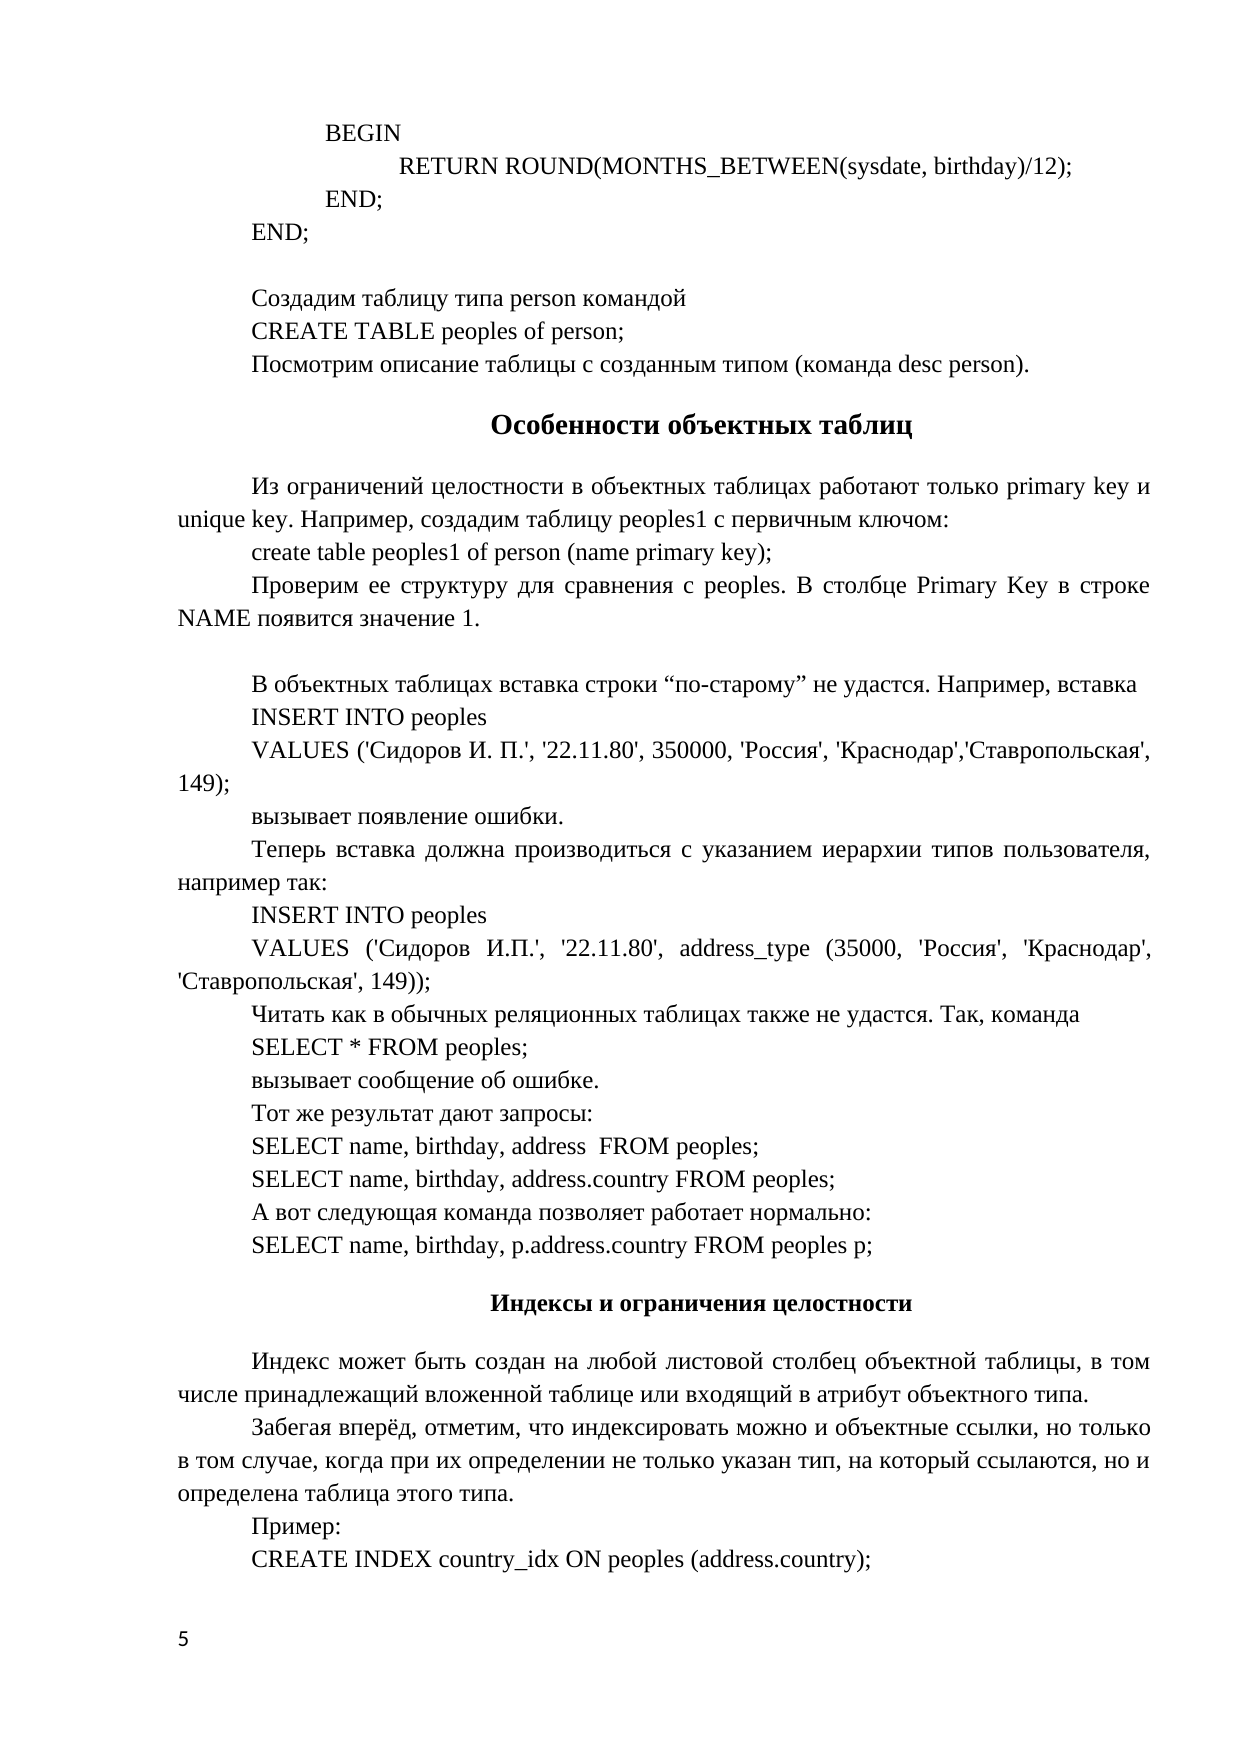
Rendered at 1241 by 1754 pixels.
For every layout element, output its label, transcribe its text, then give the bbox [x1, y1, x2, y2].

text SELECT name, birthday, p.address.country FROM peoples p; [177, 1230, 1152, 1259]
text CREATE INDEX country_idx ON peoples (address.country); [177, 1544, 1152, 1573]
text Теперь вставка должна производиться с указанием иерархии типов пользователя, например так: [177, 834, 1152, 896]
text SELECT name, birthday, address.country FROM peoples; [177, 1164, 1152, 1193]
text В объектных таблицах вставка строки “по-старому” не удастся. Например, вставка [177, 669, 1152, 698]
text Забегая вперёд, отметим, что индексировать можно и объектные ссылки, но только в том случае, когда при их определении не только указан тип, на который ссылаются, но и определена таблица этого типа. [177, 1412, 1152, 1507]
text END; [177, 217, 1152, 246]
text вызывает сообщение об ошибке. [177, 1065, 1152, 1094]
text END; [251, 184, 1152, 213]
text SELECT name, birthday, address FROM peoples; [177, 1131, 1152, 1160]
text Индекс может быть создан на любой листовой столбец объектной таблицы, в том числе принадлежащий вложенной таблице или входящий в атрибут объектного типа. [177, 1346, 1152, 1408]
text BEGIN [251, 118, 1152, 147]
text Индексы и ограничения целостности [177, 1288, 1152, 1317]
text INSERT INTO peoples [177, 702, 1152, 731]
text SELECT * FROM peoples; [177, 1032, 1152, 1061]
text А вот следующая команда позволяет работает нормально: [177, 1197, 1152, 1226]
text Создадим таблицу типа person командой [177, 283, 1152, 312]
text Тот же результат дают запросы: [177, 1098, 1152, 1127]
text Посмотрим описание таблицы с созданным типом (команда desc person). [177, 349, 1152, 378]
text Читать как в обычных реляционных таблицах также не удастся. Так, команда [177, 999, 1152, 1028]
text CREATE TABLE peoples of person; [177, 316, 1152, 345]
text Из ограничений целостности в объектных таблицах работают только primary key и unique key. Например, создадим таблицу peoples1 c первичным ключом: [177, 471, 1152, 533]
text вызывает появление ошибки. [177, 801, 1152, 830]
text RETURN ROUND(MONTHS_BETWEEN(sysdate, birthday)/12); [324, 151, 1152, 180]
text INSERT INTO peoples [177, 900, 1152, 929]
text create table peoples1 of person (name primary key); [177, 537, 1152, 566]
text Проверим ее структуру для сравнения с peoples. В столбце Primary Key в строке NAME появится значение 1. [177, 570, 1152, 632]
text Пример: [177, 1511, 1152, 1540]
text VALUES ('Сидоров И.П.', '22.11.80', address_type (35000, 'Россия', 'Краснодар', 'Ставропольская', 149)); [177, 933, 1152, 995]
text VALUES ('Сидоров И. П.', '22.11.80', 350000, 'Россия', 'Краснодар','Ставропольская', 149); [177, 735, 1152, 797]
text Особенности объектных таблиц [177, 407, 1152, 441]
